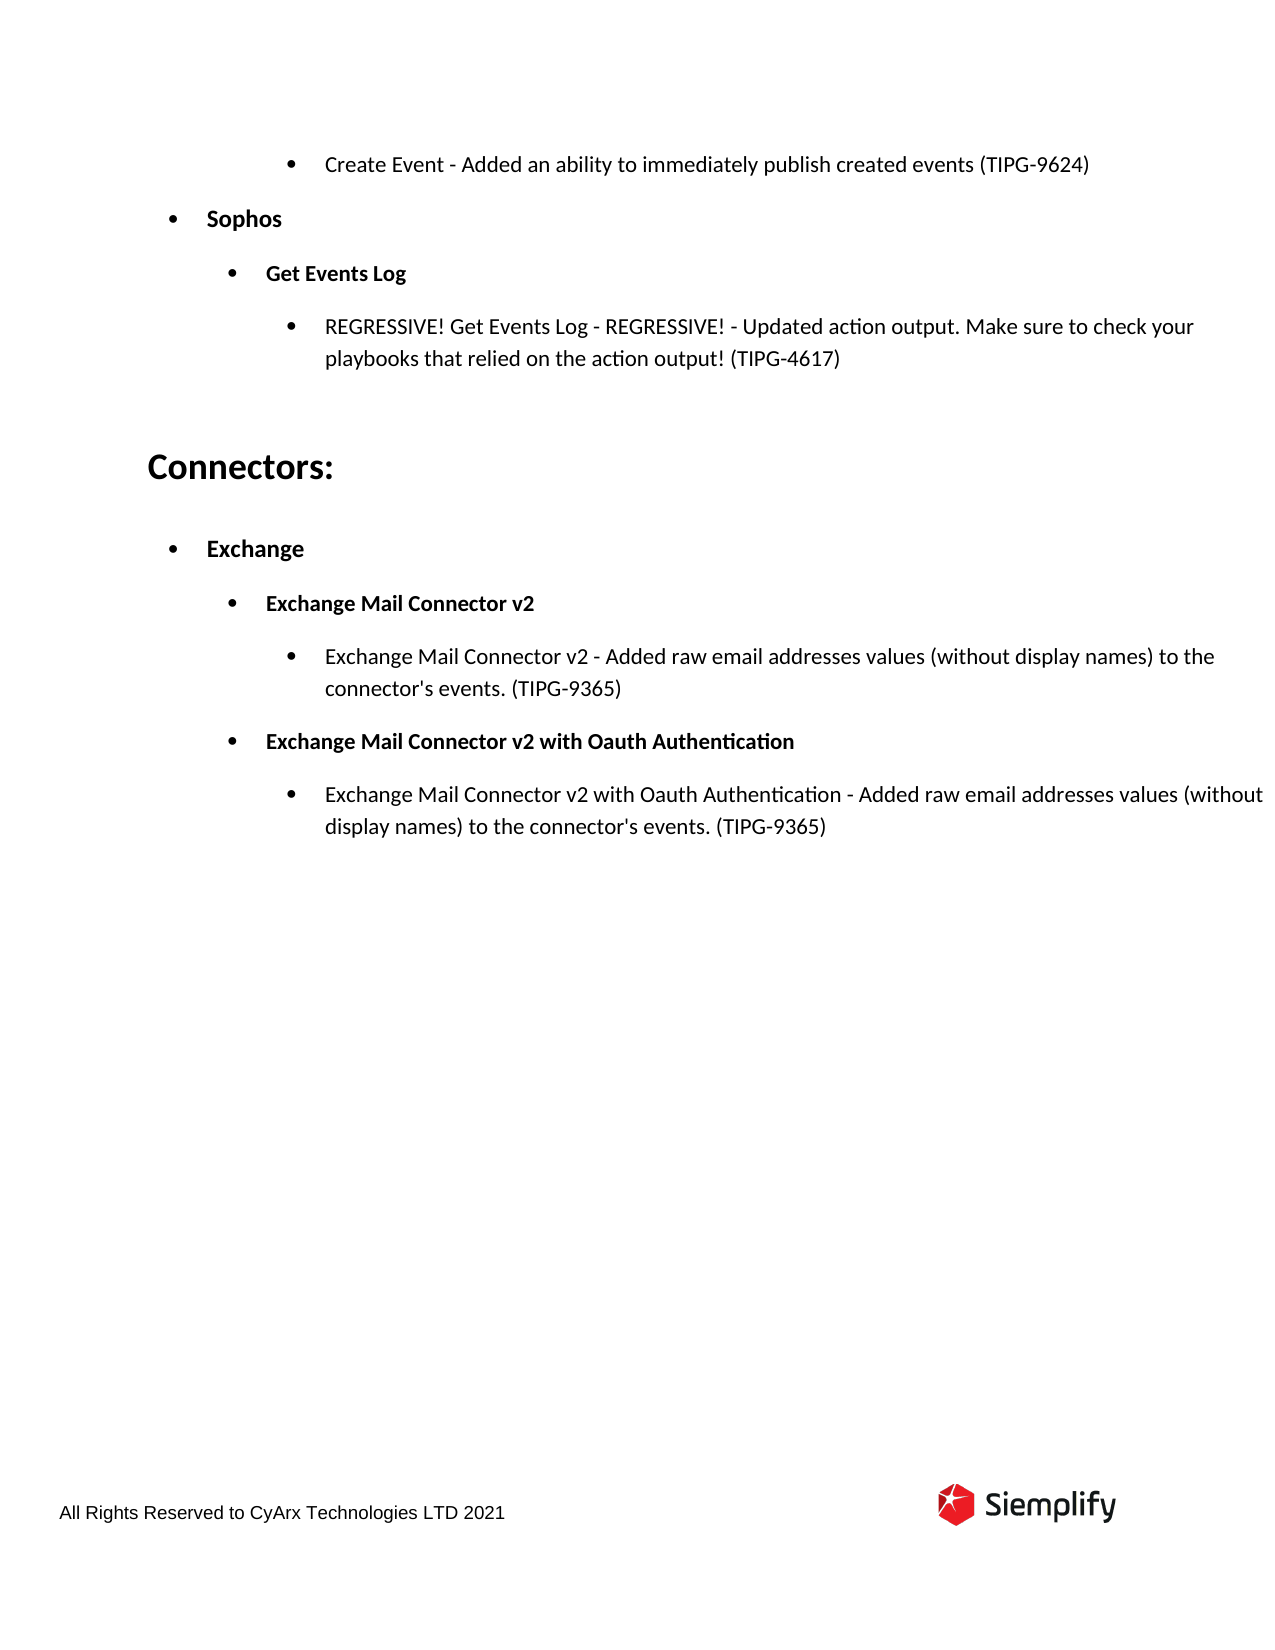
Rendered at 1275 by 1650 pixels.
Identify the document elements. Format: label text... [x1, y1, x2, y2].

list Exchange Mail Connector v2 - Added raw email addresses values (without display names) to the connector's events. (TIPG-9365) [287, 642, 1275, 702]
picture [938, 1484, 1116, 1526]
text Connectors: [148, 443, 1275, 489]
list Exchange Mail Connector v2 with Oauth Authentication - Added raw email addresses values (without display names) to the connector's events. (TIPG-9365) [287, 780, 1275, 840]
list REGRESSIVE! Get Events Log - REGRESSIVE! - Updated action output. Make sure to check your playbooks that relied on the action output! (TIPG-4617) [287, 312, 1275, 372]
list Exchange [169, 533, 1275, 564]
list Exchange Mail Connector v2 [228, 589, 1275, 617]
list Sophos [169, 203, 1275, 233]
list Get Events Log [228, 259, 1275, 287]
list Create Event - Added an ability to immediately publish created events (TIPG-9624) [287, 150, 1275, 178]
list Exchange Mail Connector v2 with Oauth Authentication [228, 727, 1275, 755]
